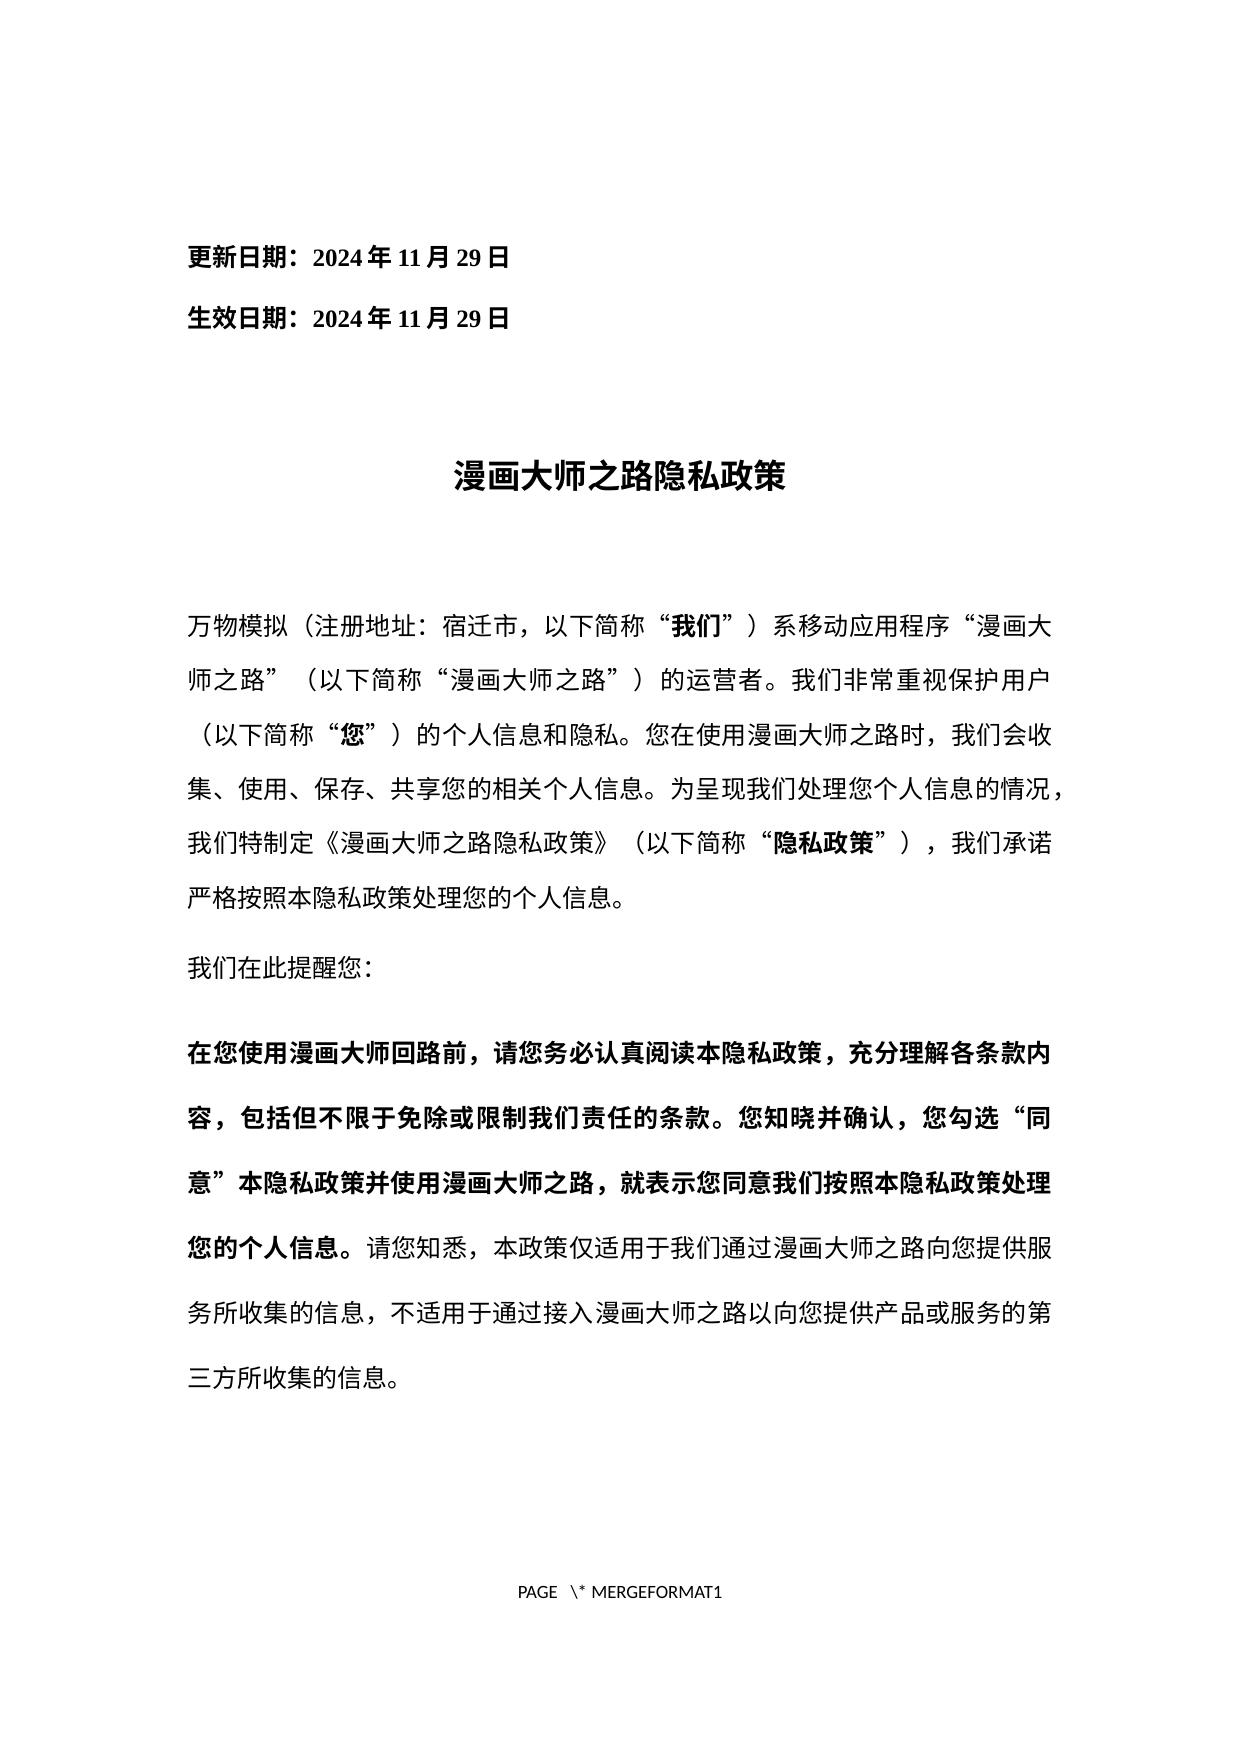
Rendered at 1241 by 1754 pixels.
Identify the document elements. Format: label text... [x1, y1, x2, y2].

text 在您使用漫画大师回路前，请您务必认真阅读本隐私政策，充分理解各条款内容，包括但不限于免除或限制我们责任的条款。您知晓并确认，您勾选“同意”本隐私政策并使用漫画大师之路，就表示您同意我们按照本隐私政策处理您的个人信息。请您知悉，本政策仅适用于我们通过漫画大师之路向您提供服务所收集的信息，不适用于通过接入漫画大师之路以向您提供产品或服务的第三方所收集的信息。 [187, 1019, 1053, 1409]
text 更新日期：2024年11月29日 [187, 237, 1053, 274]
text 漫画大师之路隐私政策 [187, 442, 1053, 507]
text 我们在此提醒您： [187, 949, 1053, 985]
text 万物模拟（注册地址：宿迁市，以下简称“我们”）系移动应用程序“漫画大师之路”（以下简称“漫画大师之路”）的运营者。我们非常重视保护用户（以下简称“您”）的个人信息和隐私。您在使用漫画大师之路时，我们会收集、使用、保存、共享您的相关个人信息。为呈现我们处理您个人信息的情况，我们特制定《漫画大师之路隐私政策》（以下简称“隐私政策”），我们承诺严格按照本隐私政策处理您的个人信息。 [187, 606, 1053, 914]
text 生效日期：2024年11月29日 [187, 299, 1053, 335]
